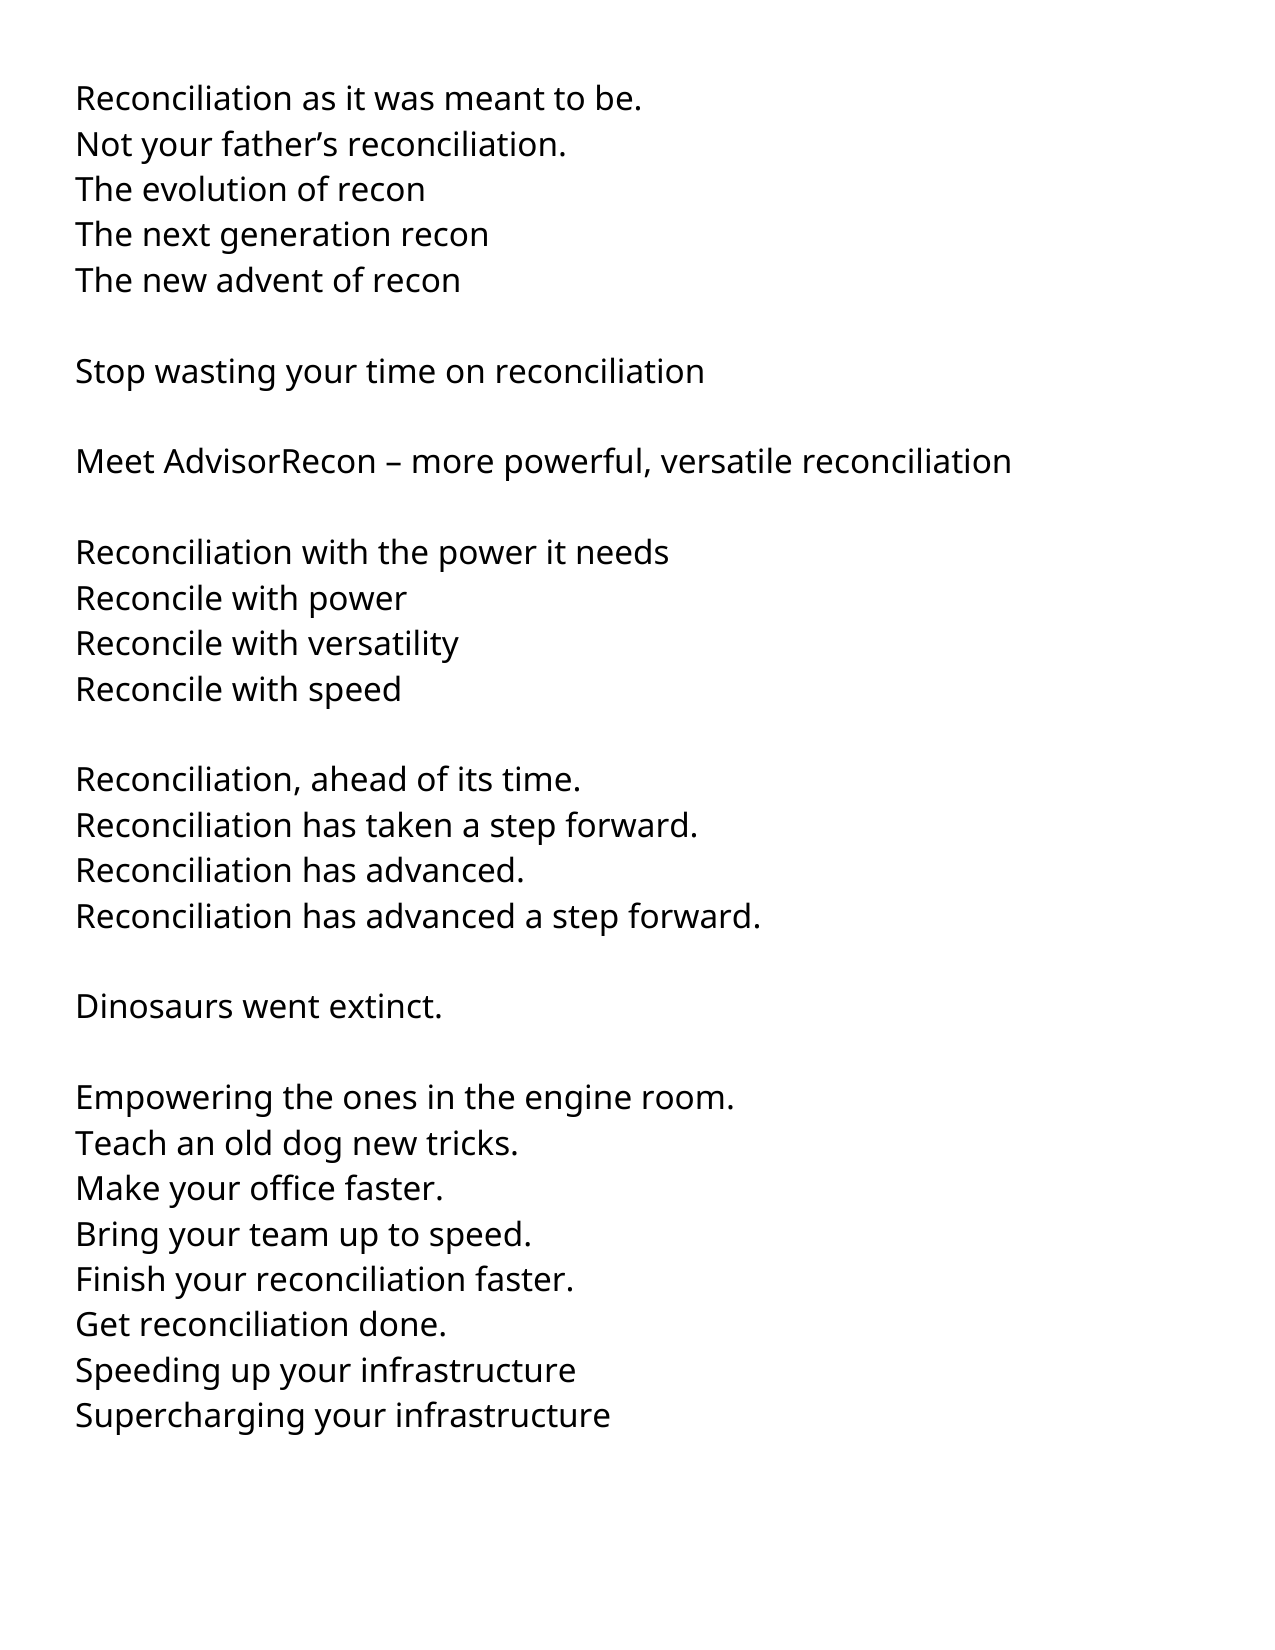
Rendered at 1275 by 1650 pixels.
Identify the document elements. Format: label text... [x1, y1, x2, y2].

text Reconciliation has advanced a step forward. [75, 892, 1200, 938]
text Reconciliation has advanced. [75, 847, 1200, 892]
text The next generation recon [75, 211, 1200, 257]
text Reconcile with speed [75, 665, 1200, 711]
text The evolution of recon [75, 166, 1200, 211]
text Reconciliation with the power it needs [75, 529, 1200, 574]
text The new advent of recon [75, 257, 1200, 302]
text Reconciliation, ahead of its time. [75, 756, 1200, 802]
text Bring your team up to speed. [75, 1210, 1200, 1256]
text Teach an old dog new tricks. [75, 1119, 1200, 1165]
text Reconcile with power [75, 574, 1200, 620]
text Dinosaurs went extinct. [75, 983, 1200, 1029]
text Get reconciliation done. [75, 1301, 1200, 1347]
text Reconcile with versatility [75, 620, 1200, 665]
text Reconciliation as it was meant to be. [75, 75, 1200, 120]
text Reconciliation has taken a step forward. [75, 802, 1200, 847]
text Not your father’s reconciliation. [75, 120, 1200, 166]
text Make your office faster. [75, 1165, 1200, 1210]
text Finish your reconciliation faster. [75, 1256, 1200, 1301]
text Supercharging your infrastructure [75, 1392, 1200, 1437]
text Empowering the ones in the engine room. [75, 1074, 1200, 1119]
text Stop wasting your time on reconciliation [75, 347, 1200, 393]
text Speeding up your infrastructure [75, 1347, 1200, 1392]
text Meet AdvisorRecon – more powerful, versatile reconciliation [75, 438, 1200, 484]
